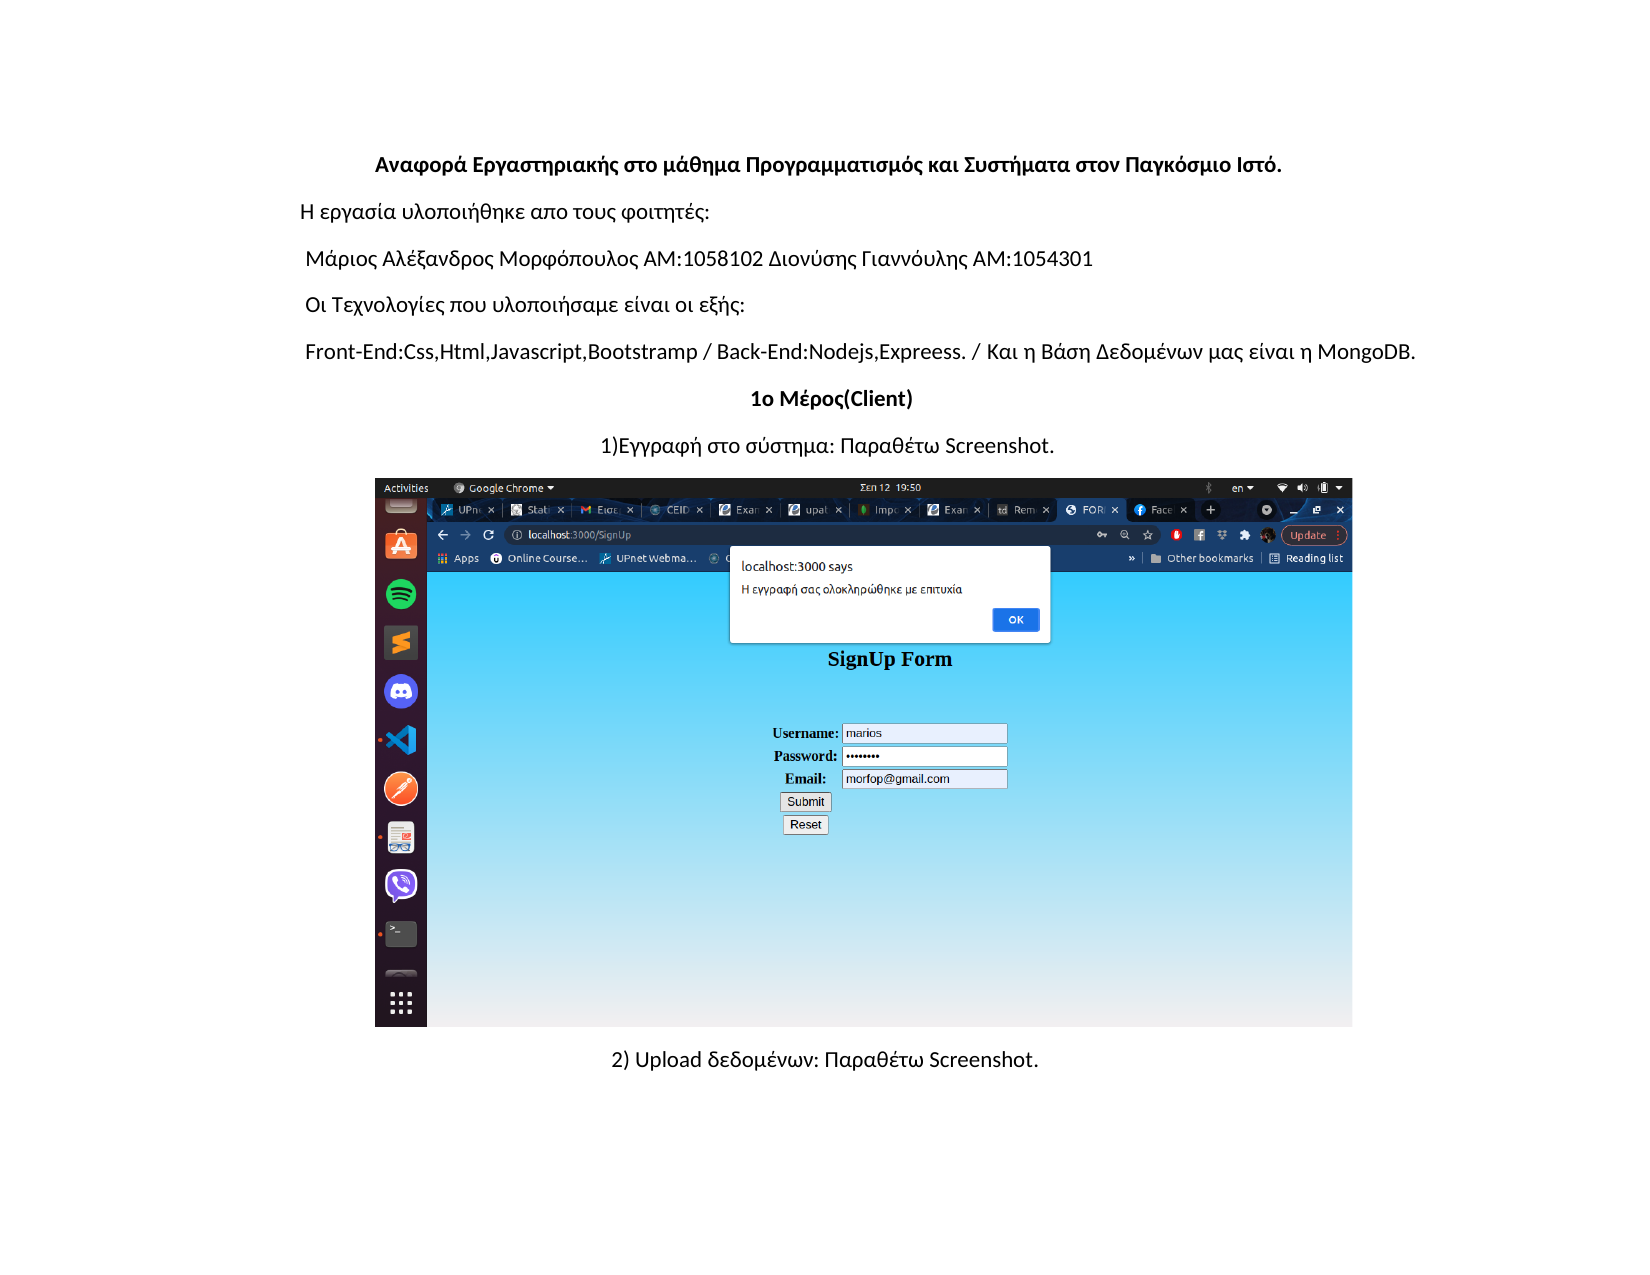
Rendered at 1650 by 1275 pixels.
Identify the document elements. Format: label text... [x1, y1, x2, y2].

text 1)Εγγραφή στο σύστημα: Παραθέτω Screenshot. [525, 431, 1500, 459]
text 2) Upload δεδομένων: Παραθέτω Screenshot. [150, 1045, 1500, 1073]
text Η εργασία υλοποιήθηκε απο τους φοιτητές: [300, 197, 1500, 225]
text 1o Μέρος(Client) [150, 384, 1500, 412]
text Οι Τεχνολογίες που υλοποιήσαμε είναι οι εξής: [300, 291, 1500, 319]
text Αναφορά Εργαστηριακής στο μάθημα Προγραμματισμός και Συστήματα στον Παγκόσμιο Ιστό. [300, 150, 1500, 178]
text Front-End:Css,Html,Javascript,Bootstramp / Back-End:Nodejs,Expreess. / Και η Βάση Δεδομένων μας είναι η MongoDB. [300, 337, 1500, 366]
text Μάριος Αλέξανδρος Μορφόπουλος ΑΜ:1058102 Διονύσης Γιαννόυλης ΑΜ:1054301 [300, 244, 1500, 272]
picture [375, 478, 1353, 1027]
